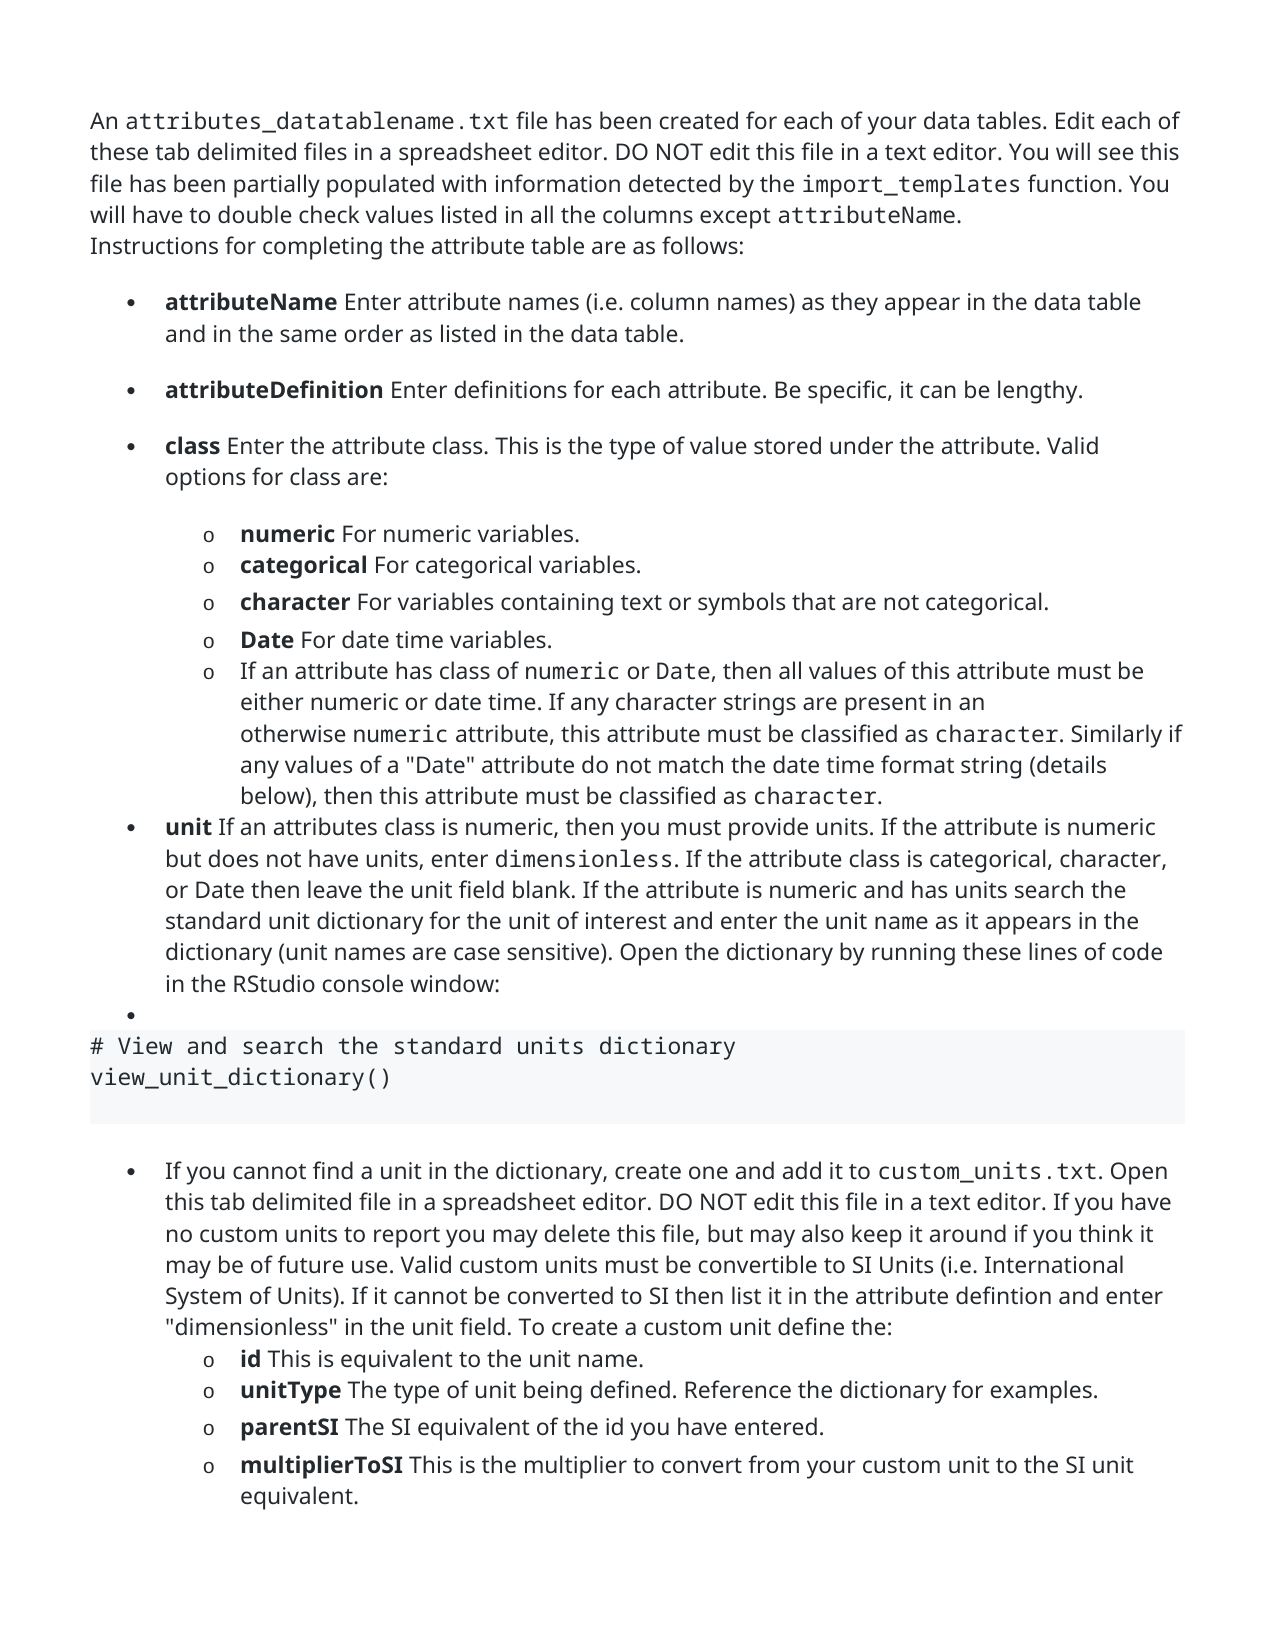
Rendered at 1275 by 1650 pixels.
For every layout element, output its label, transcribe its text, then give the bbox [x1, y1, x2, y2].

list attributeDefinition Enter definitions for each attribute. Be specific, it can be lengthy. [127, 374, 1185, 405]
text Instructions for completing the attribute table are as follows: [90, 230, 1185, 261]
list Date For date time variables. [202, 624, 1185, 655]
list numeric For numeric variables. [202, 517, 1185, 549]
list id This is equivalent to the unit name. [202, 1342, 1185, 1374]
text view_unit_dictionary() [90, 1061, 1185, 1092]
list If an attribute has class of numeric or Date, then all values of this attribute must be either numeric or date time. If any character strings are present in an otherwise numeric attribute, this attribute must be classified as character. Similarly if any values of a "Date" attribute do not match the date time format string (details below), then this attribute must be classified as character. [202, 655, 1185, 811]
list If you cannot find a unit in the dictionary, create one and add it to custom_units.txt. Open this tab delimited file in a spreadsheet editor. DO NOT edit this file in a text editor. If you have no custom units to report you may delete this file, but may also keep it around if you think it may be of future use. Valid custom units must be convertible to SI Units (i.e. International System of Units). If it cannot be converted to SI then list it in the attribute defintion and enter "dimensionless" in the unit field. To create a custom unit define the: [127, 1155, 1185, 1342]
list parentSI The SI equivalent of the id you have entered. [202, 1411, 1185, 1442]
list attributeName Enter attribute names (i.e. column names) as they appear in the data table and in the same order as listed in the data table. [127, 286, 1185, 349]
list categorical For categorical variables. [202, 549, 1185, 580]
list unit If an attributes class is numeric, then you must provide units. If the attribute is numeric but does not have units, enter dimensionless. If the attribute class is categorical, character, or Date then leave the unit field blank. If the attribute is numeric and has units search the standard unit dictionary for the unit of interest and enter the unit name as it appears in the dictionary (unit names are case sensitive). Open the dictionary by running these lines of code in the RStudio console window: [127, 811, 1185, 999]
list class Enter the attribute class. This is the type of value stored under the attribute. Valid options for class are: [127, 430, 1185, 492]
text # View and search the standard units dictionary [90, 1030, 1185, 1061]
text An attributes_datatablename.txt file has been created for each of your data tables. Edit each of these tab delimited files in a spreadsheet editor. DO NOT edit this file in a text editor. You will see this file has been partially populated with information detected by the import_templates function. You will have to double check values listed in all the columns except attributeName. [90, 105, 1185, 230]
list unitType The type of unit being defined. Reference the dictionary for examples. [202, 1374, 1185, 1405]
list multiplierToSI This is the multiplier to convert from your custom unit to the SI unit equivalent. [202, 1449, 1185, 1511]
list character For variables containing text or symbols that are not categorical. [202, 586, 1185, 617]
